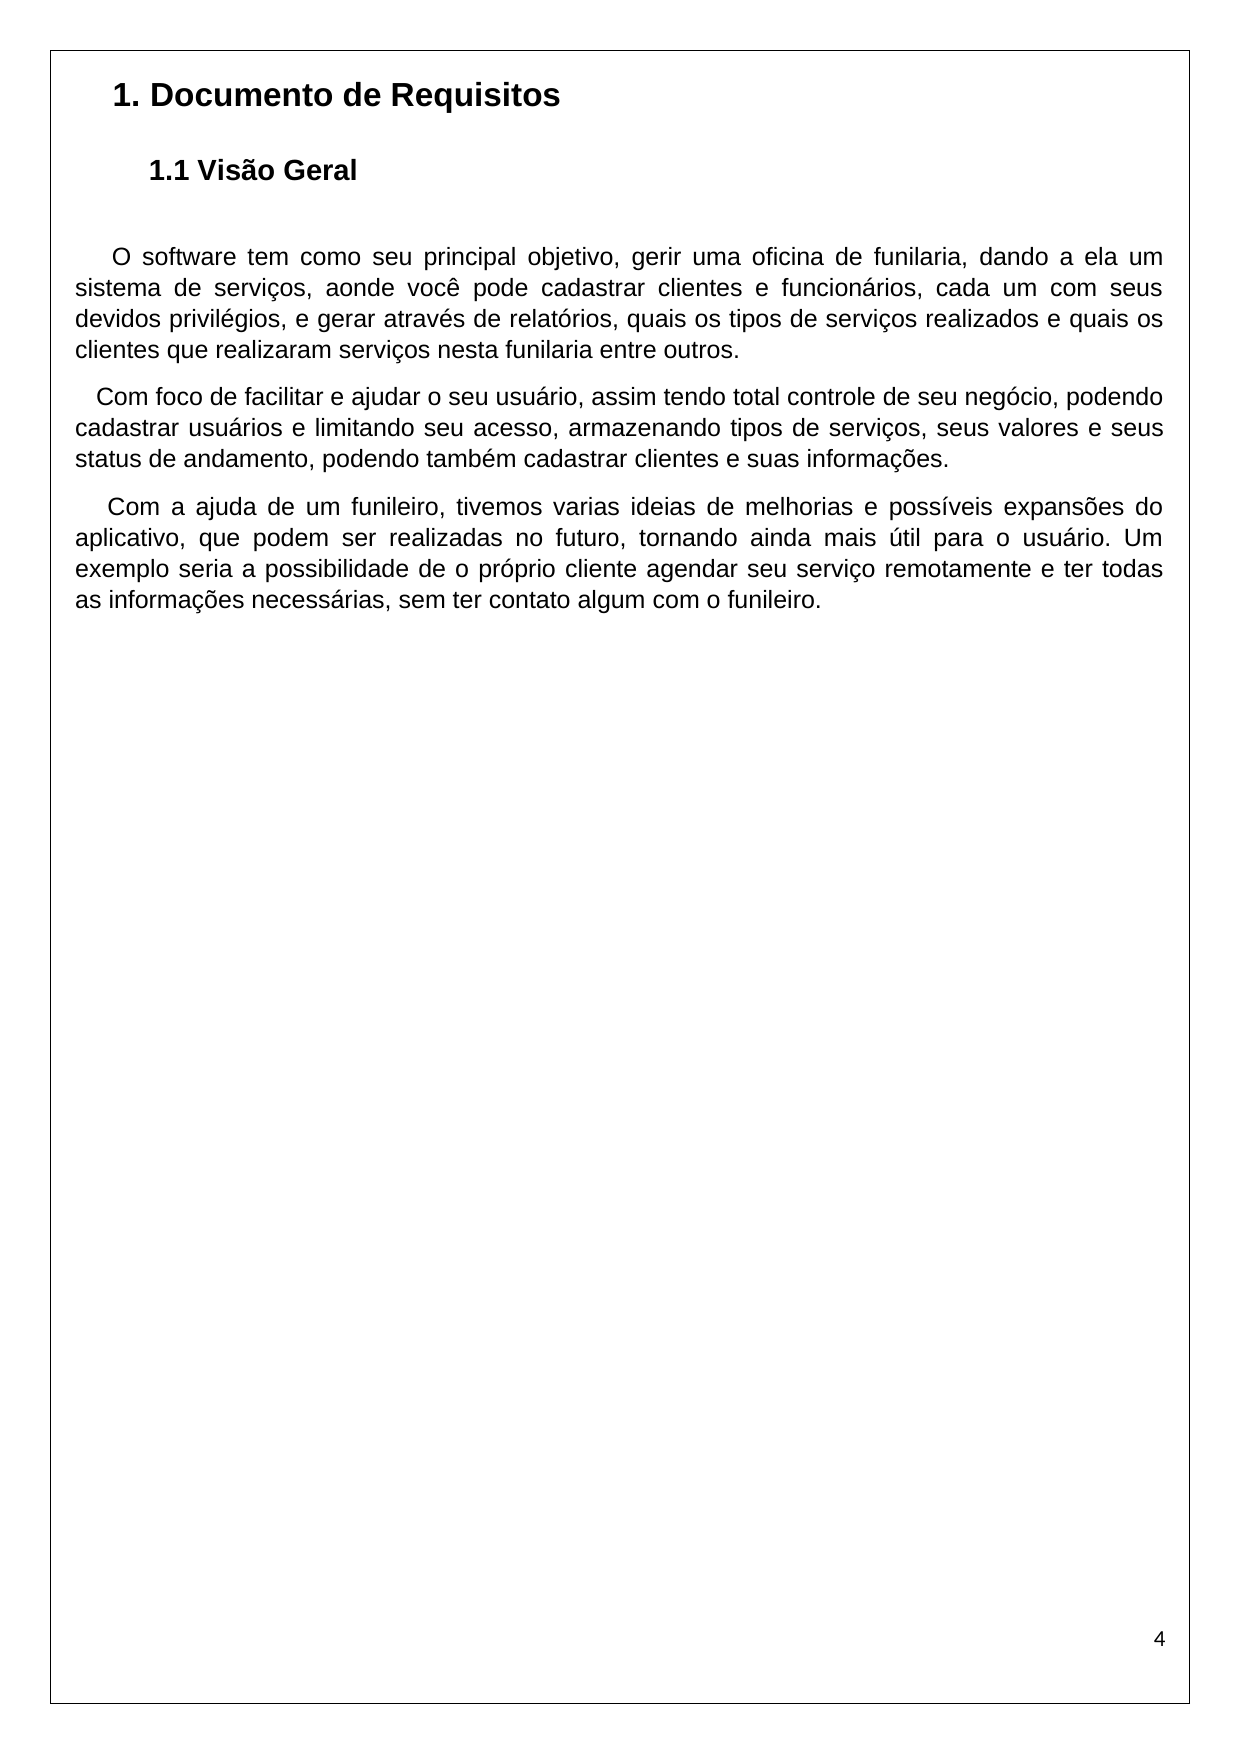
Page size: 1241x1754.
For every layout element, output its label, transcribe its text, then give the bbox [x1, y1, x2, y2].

text O software tem como seu principal objetivo, gerir uma oficina de funilaria, dando a ela um sistema de serviços, aonde você pode cadastrar clientes e funcionários, cada um com seus devidos privilégios, e gerar através de relatórios, quais os tipos de serviços realizados e quais os clientes que realizaram serviços nesta funilaria entre outros. [75, 242, 1165, 363]
text Com foco de facilitar e ajudar o seu usuário, assim tendo total controle de seu negócio, podendo cadastrar usuários e limitando seu acesso, armazenando tipos de serviços, seus valores e seus status de andamento, podendo também cadastrar clientes e suas informações. [75, 382, 1165, 473]
list Documento de Requisitos [112, 75, 1165, 113]
text 1.1 Visão Geral [75, 153, 1165, 186]
text Com a ajuda de um funileiro, tivemos varias ideias de melhorias e possíveis expansões do aplicativo, que podem ser realizadas no futuro, tornando ainda mais útil para o usuário. Um exemplo seria a possibilidade de o próprio cliente agendar seu serviço remotamente e ter todas as informações necessárias, sem ter contato algum com o funileiro. [75, 492, 1165, 614]
